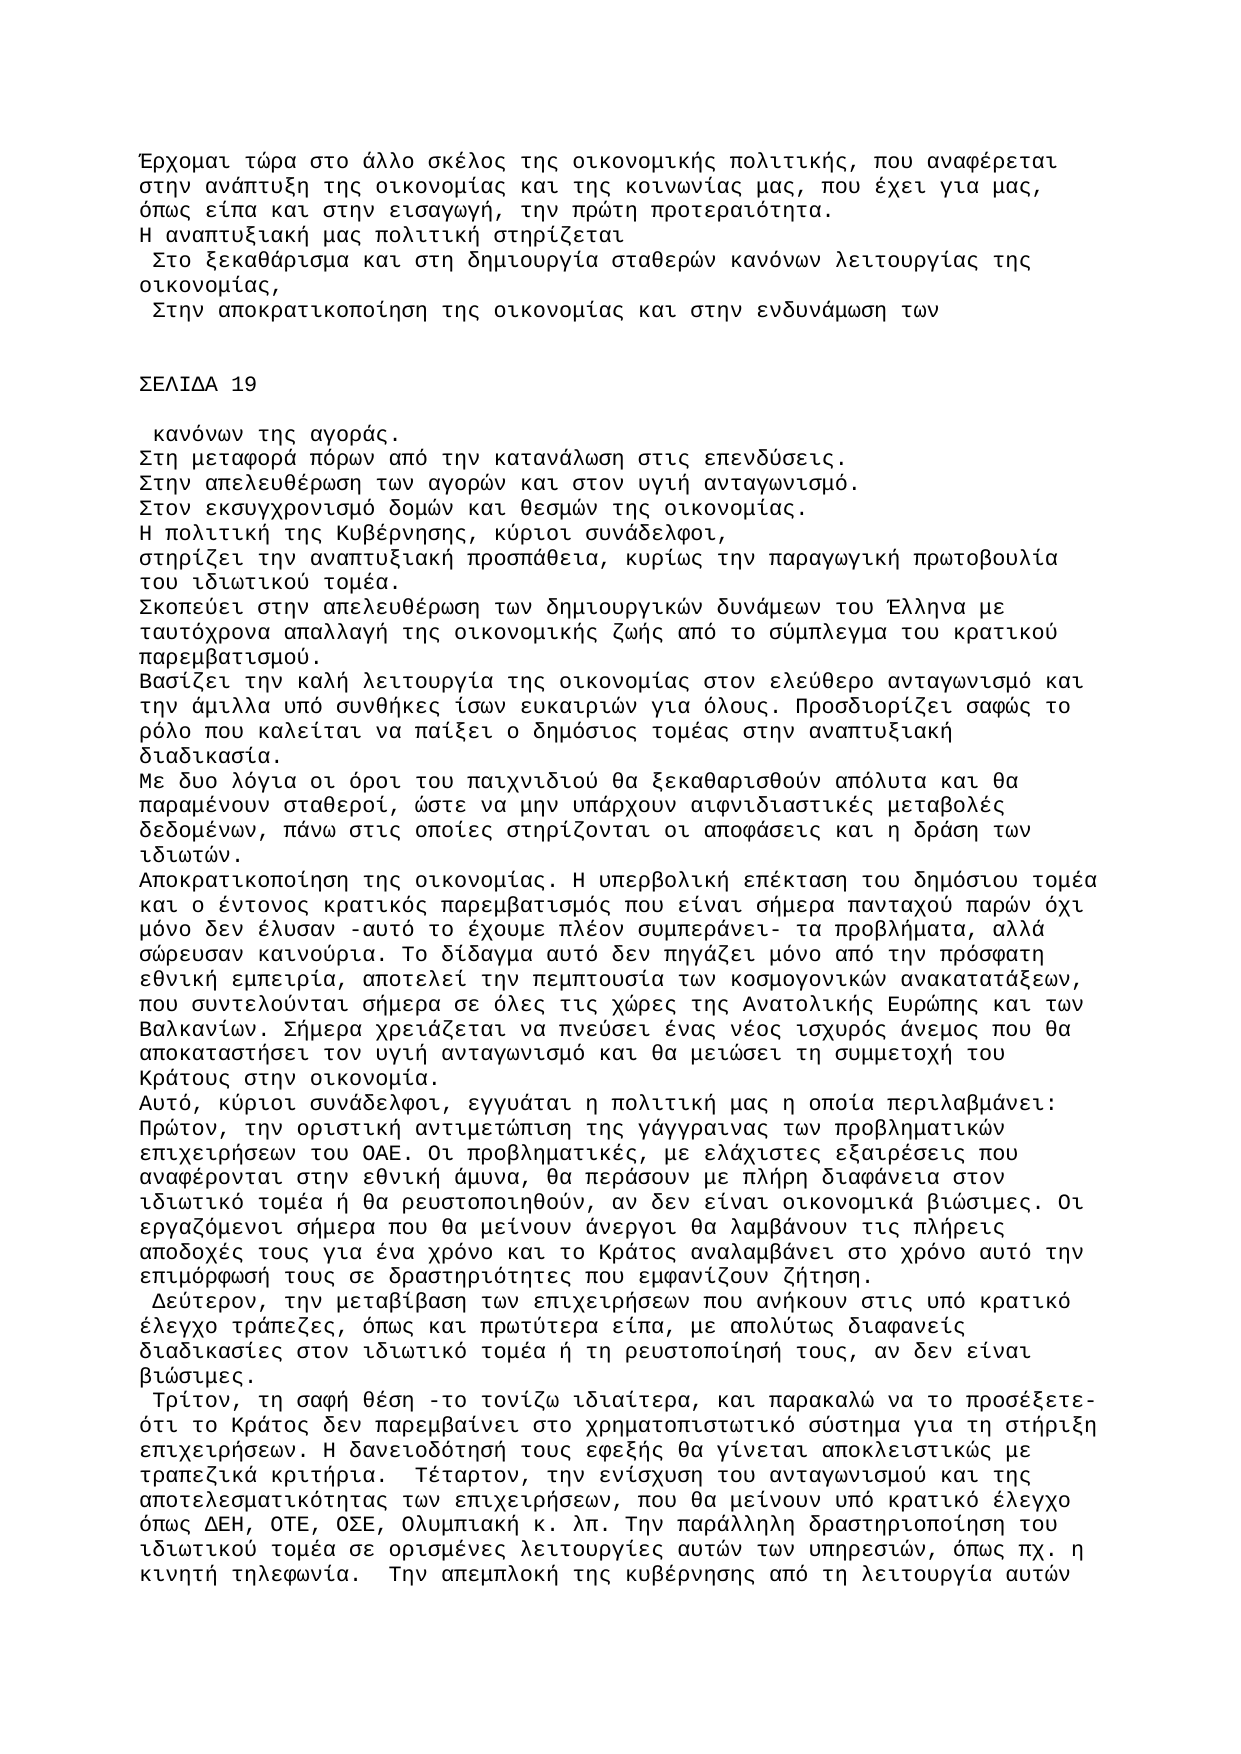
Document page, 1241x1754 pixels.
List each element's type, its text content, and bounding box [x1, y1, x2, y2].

text Στην αποκρατικοποίηση της οικονομίας και στην ενδυνάμωση των [139, 299, 1101, 323]
text Δεύτερον, την μεταβίβαση των επιχειρήσεων που ανήκουν στις υπό κρατικό έλεγχο τράπεζες, όπως και πρωτύτερα είπα, με απολύτως διαφανείς διαδικασίες στον ιδιωτικό τομέα ή τη ρευστοποίησή τους, αν δεν είναι βιώσιμες. [139, 1290, 1101, 1389]
text κανόνων της αγοράς. [139, 423, 1101, 447]
text Στη μεταφορά πόρων από την κατανάλωση στις επενδύσεις. [139, 447, 1101, 472]
text Αποκρατικοποίηση της οικονομίας. Η υπερβολική επέκταση του δημόσιου τομέα και ο έντονος κρατικός παρεμβατισμός που είναι σήμερα πανταχού παρών όχι μόνο δεν έλυσαν -αυτό το έχουμε πλέον συμπεράνει- τα προβλήματα, αλλά σώρευσαν καινούρια. Το δίδαγμα αυτό δεν πηγάζει μόνο από την πρόσφατη εθνική εμπειρία, αποτελεί την πεμπτουσία των κοσμογονικών ανακατατάξεων, που συντελούνται σήμερα σε όλες τις χώρες της Ανατολικής Ευρώπης και των Βαλκανίων. Σήμερα χρειάζεται να πνεύσει ένας νέος ισχυρός άνεμος που θα αποκαταστήσει τον υγιή ανταγωνισμό και θα μειώσει τη συμμετοχή του Κράτους στην οικονομία. [139, 869, 1101, 1092]
text ΣΕΛΙΔΑ 19 [139, 373, 1101, 398]
text Αυτό, κύριοι συνάδελφοι, εγγυάται η πολιτική μας η οποία περιλαβμάνει: Πρώτον, την οριστική αντιμετώπιση της γάγγραινας των προβληματικών επιχειρήσεων του ΟΑΕ. Οι προβληματικές, με ελάχιστες εξαιρέσεις που αναφέρονται στην εθνική άμυνα, θα περάσουν με πλήρη διαφάνεια στον ιδιωτικό τομέα ή θα ρευστοποιηθούν, αν δεν είναι οικονομικά βιώσιμες. Οι εργαζόμενοι σήμερα που θα μείνουν άνεργοι θα λαμβάνουν τις πλήρεις αποδοχές τους για ένα χρόνο και το Κράτος αναλαμβάνει στο χρόνο αυτό την επιμόρφωσή τους σε δραστηριότητες που εμφανίζουν ζήτηση. [139, 1092, 1101, 1290]
text στηρίζει την αναπτυξιακή προσπάθεια, κυρίως την παραγωγική πρωτοβουλία του ιδιωτικού τομέα. [139, 547, 1101, 596]
text Βασίζει την καλή λειτουργία της οικονομίας στον ελεύθερο ανταγωνισμό και την άμιλλα υπό συνθήκες ίσων ευκαιριών για όλους. Προσδιορίζει σαφώς το ρόλο που καλείται να παίξει ο δημόσιος τομέας στην αναπτυξιακή διαδικασία. [139, 671, 1101, 770]
text Σκοπεύει στην απελευθέρωση των δημιουργικών δυνάμεων του Έλληνα με ταυτόχρονα απαλλαγή της οικονομικής ζωής από το σύμπλεγμα του κρατικού παρεμβατισμού. [139, 596, 1101, 671]
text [139, 1389, 1101, 1588]
text Με δυο λόγια οι όροι του παιχνιδιού θα ξεκαθαρισθούν απόλυτα και θα παραμένουν σταθεροί, ώστε να μην υπάρχουν αιφνιδιαστικές μεταβολές δεδομένων, πάνω στις οποίες στηρίζονται οι αποφάσεις και η δράση των ιδιωτών. [139, 770, 1101, 869]
text Η αναπτυξιακή μας πολιτική στηρίζεται [139, 224, 1101, 249]
text Στην απελευθέρωση των αγορών και στον υγιή ανταγωνισμό. [139, 472, 1101, 497]
text Έρχομαι τώρα στο άλλο σκέλος της οικονομικής πολιτικής, που αναφέρεται στην ανάπτυξη της οικονομίας και της κοινωνίας μας, που έχει για μας, όπως είπα και στην εισαγωγή, την πρώτη προτεραιότητα. [139, 150, 1101, 224]
text Στον εκσυγχρονισμό δομών και θεσμών της οικονομίας. [139, 497, 1101, 522]
text Η πολιτική της Κυβέρνησης, κύριοι συνάδελφοι, [139, 522, 1101, 547]
text Στο ξεκαθάρισμα και στη δημιουργία σταθερών κανόνων λειτουργίας της οικονομίας, [139, 249, 1101, 299]
